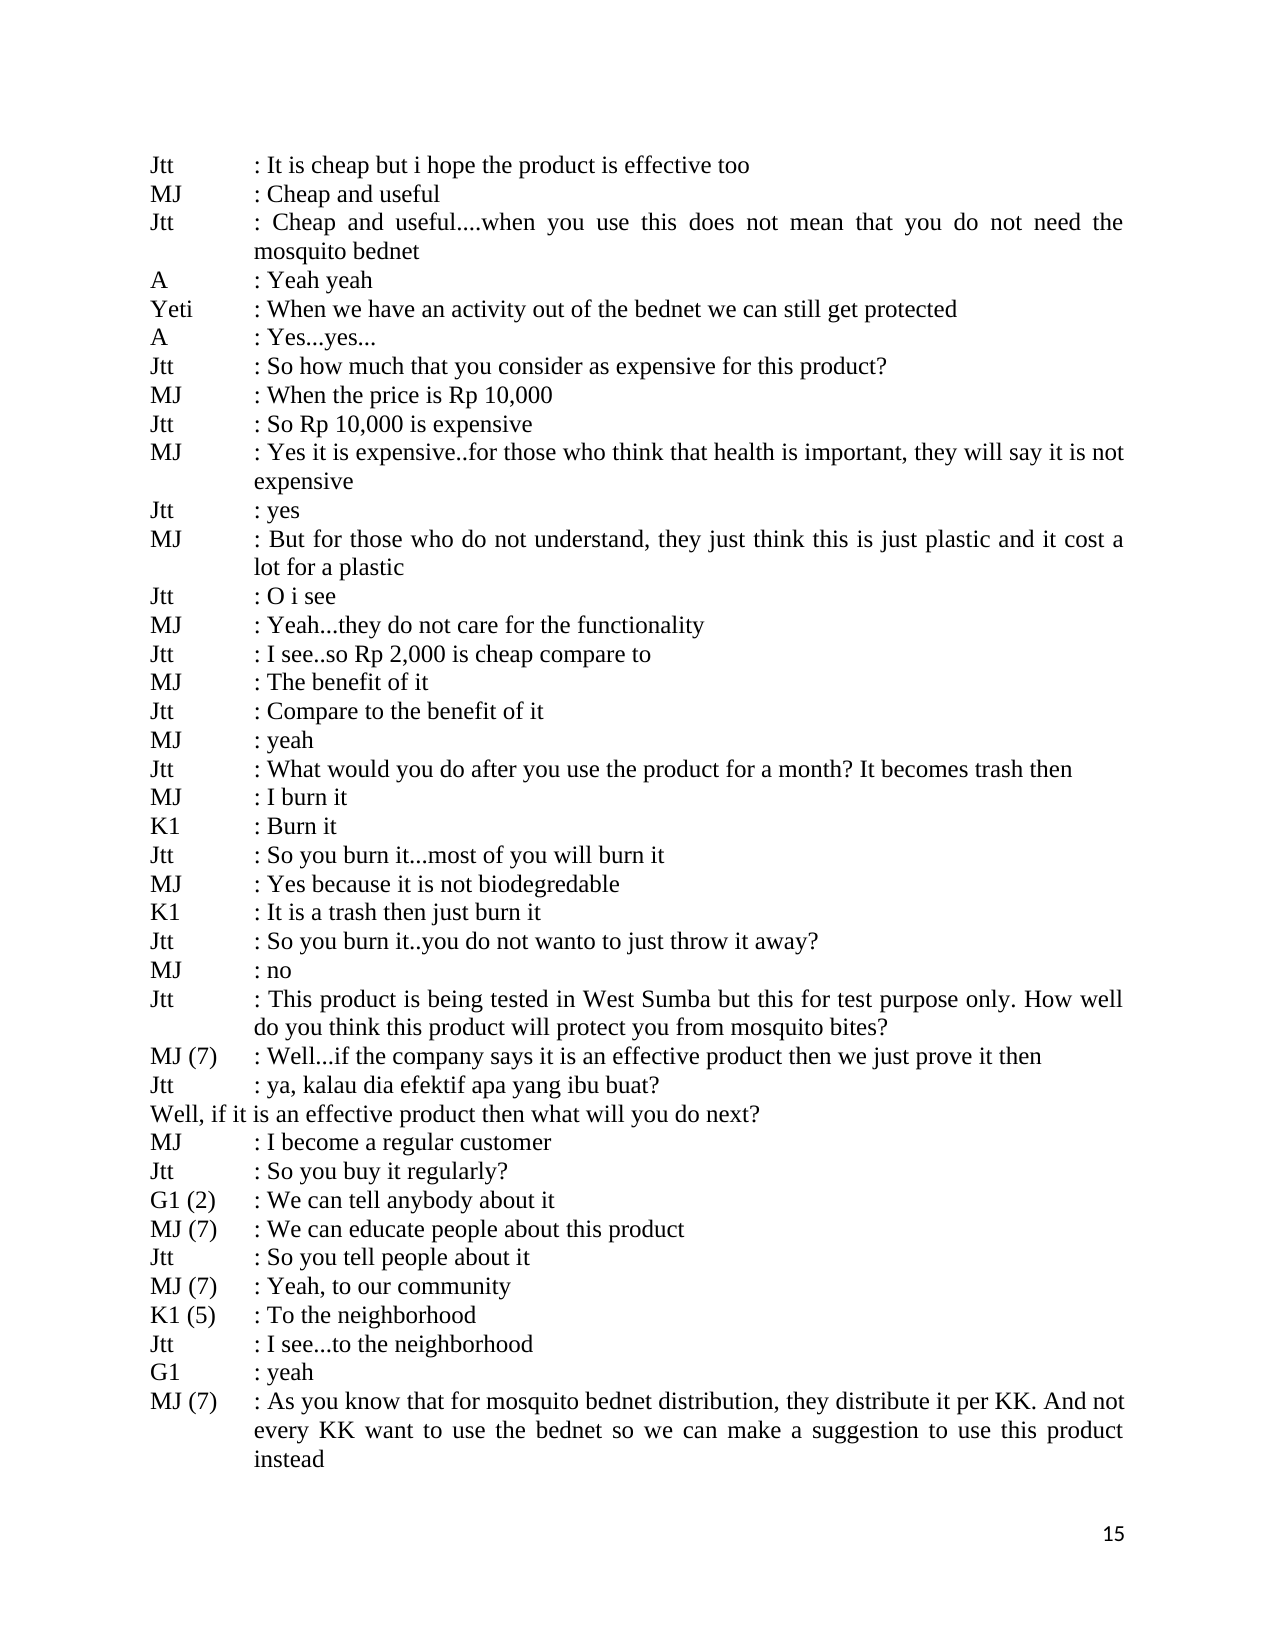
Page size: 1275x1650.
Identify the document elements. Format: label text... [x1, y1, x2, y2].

text Jtt : yes [150, 495, 1125, 524]
text MJ : no [150, 955, 1125, 984]
text MJ : Cheap and useful [150, 179, 1125, 207]
text MJ : The benefit of it [150, 667, 1125, 696]
text G1 : yeah [150, 1357, 1125, 1386]
text Jtt : I see...to the neighborhood [150, 1329, 1125, 1357]
text MJ : I become a regular customer [150, 1127, 1125, 1156]
text K1 (5) : To the neighborhood [150, 1300, 1125, 1329]
text MJ (7) : As you know that for mosquito bednet distribution, they distribute it per KK. And not every KK want to use the bednet so we can make a suggestion to use this product instead [150, 1386, 1125, 1472]
text Jtt : This product is being tested in West Sumba but this for test purpose only. How well do you think this product will protect you from mosquito bites? [150, 984, 1125, 1041]
text Jtt : So how much that you consider as expensive for this product? [150, 351, 1125, 380]
text MJ (7) : Yeah, to our community [150, 1271, 1125, 1300]
text Jtt : So you tell people about it [150, 1242, 1125, 1271]
text G1 (2) : We can tell anybody about it [150, 1185, 1125, 1214]
text MJ : Yes it is expensive..for those who think that health is important, they will say it is not expensive [150, 437, 1125, 495]
text A : Yeah yeah [150, 265, 1125, 294]
text Jtt : Compare to the benefit of it [150, 696, 1125, 725]
text K1 : It is a trash then just burn it [150, 897, 1125, 926]
text MJ : Yeah...they do not care for the functionality [150, 610, 1125, 639]
text Jtt : What would you do after you use the product for a month? It becomes trash then [150, 754, 1125, 782]
text Yeti : When we have an activity out of the bednet we can still get protected [150, 294, 1125, 322]
text MJ : But for those who do not understand, they just think this is just plastic and it cost a lot for a plastic [150, 524, 1125, 581]
text Jtt : I see..so Rp 2,000 is cheap compare to [150, 639, 1125, 667]
text MJ (7) : Well...if the company says it is an effective product then we just prove it then [150, 1041, 1125, 1070]
text MJ : I burn it [150, 782, 1125, 811]
text A : Yes...yes... [150, 322, 1125, 351]
text Jtt : O i see [150, 581, 1125, 610]
text MJ : Yes because it is not biodegredable [150, 869, 1125, 897]
text Jtt : So you burn it...most of you will burn it [150, 840, 1125, 869]
text Jtt : It is cheap but i hope the product is effective too [150, 150, 1125, 179]
text Well, if it is an effective product then what will you do next? [150, 1099, 1125, 1127]
text MJ : When the price is Rp 10,000 [150, 380, 1125, 409]
text K1 : Burn it [150, 811, 1125, 840]
text Jtt : Cheap and useful....when you use this does not mean that you do not need the mosquito bednet [150, 207, 1125, 265]
text Jtt : So you burn it..you do not wanto to just throw it away? [150, 926, 1125, 955]
text MJ (7) : We can educate people about this product [150, 1214, 1125, 1242]
text Jtt : ya, kalau dia efektif apa yang ibu buat? [150, 1070, 1125, 1099]
text Jtt : So you buy it regularly? [150, 1156, 1125, 1185]
text Jtt : So Rp 10,000 is expensive [150, 409, 1125, 437]
text MJ : yeah [150, 725, 1125, 754]
